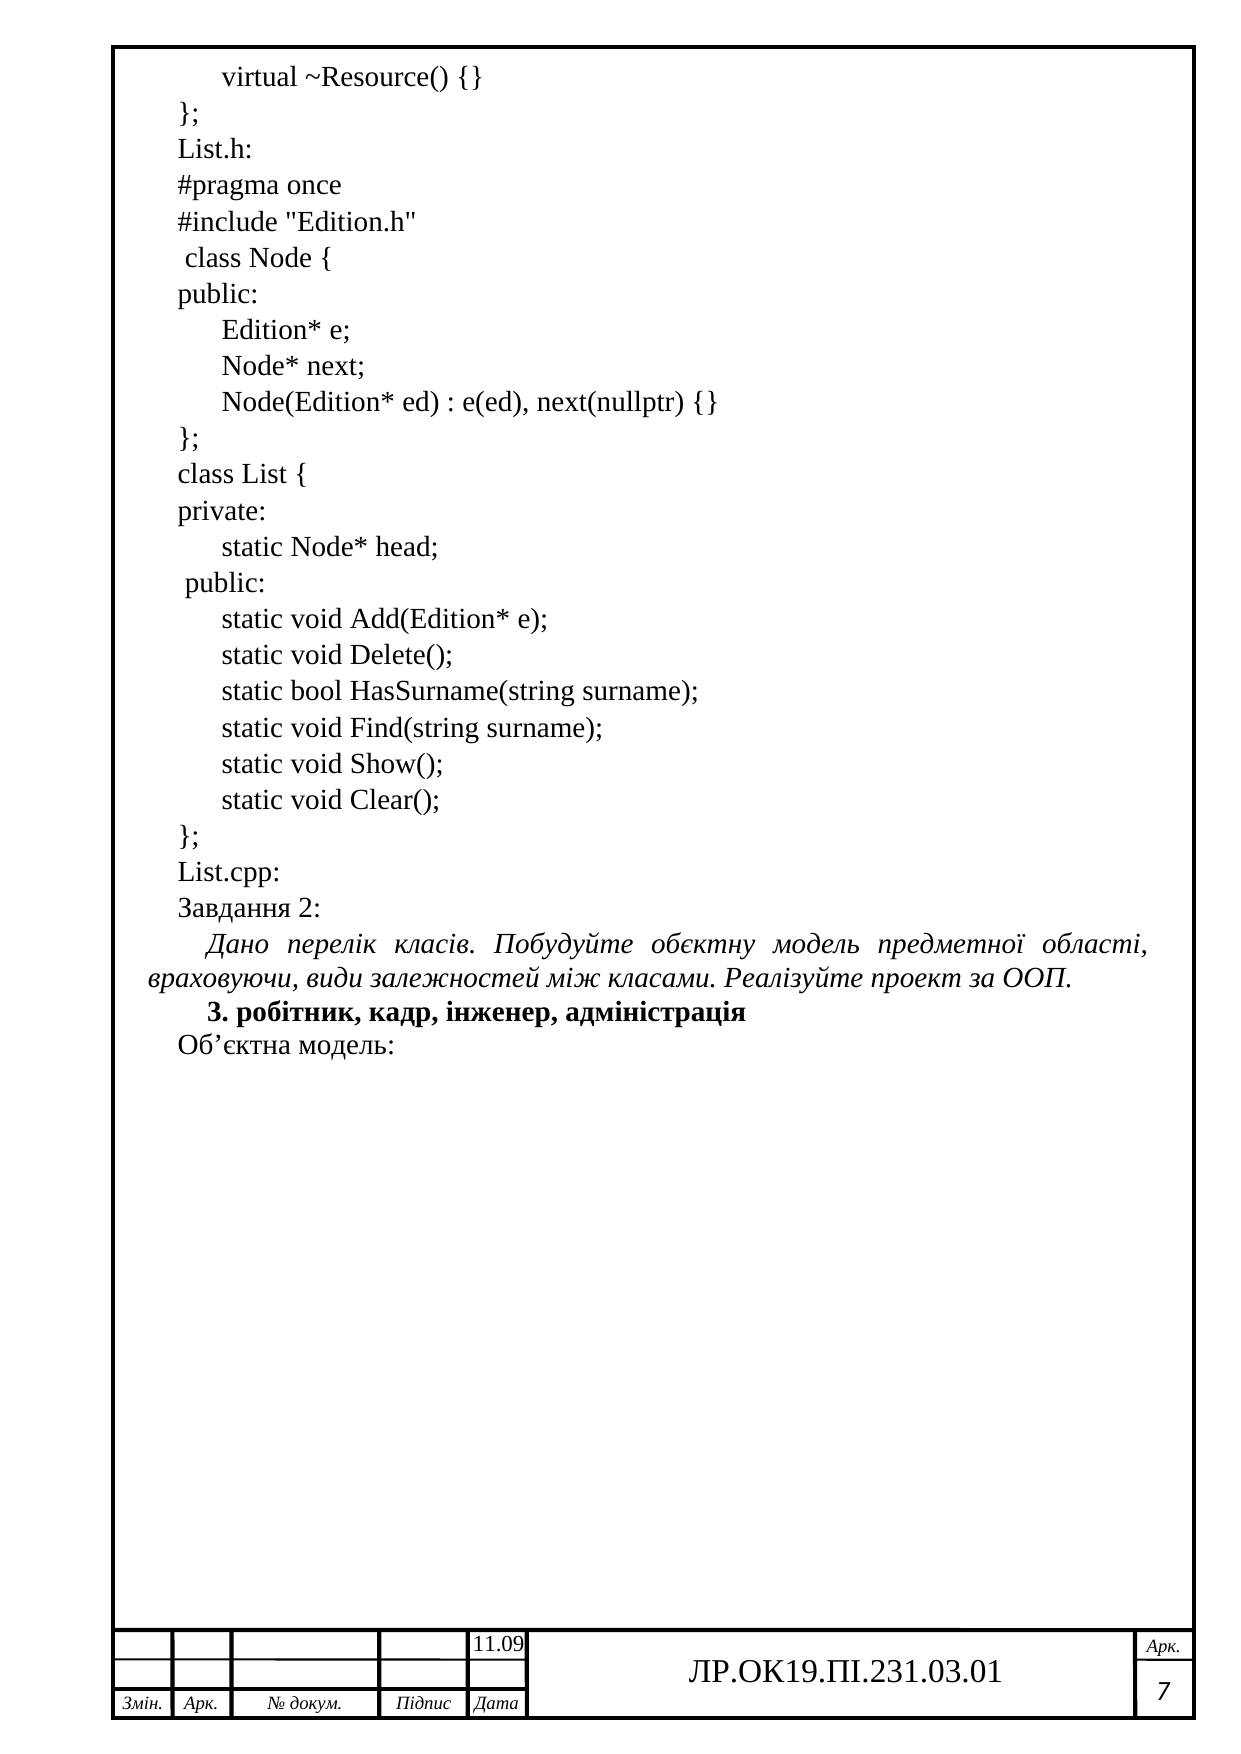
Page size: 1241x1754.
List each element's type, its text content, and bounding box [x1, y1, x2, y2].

text static void Show(); [177, 746, 1152, 779]
text #pragma once [177, 167, 1152, 201]
text Node* next; [177, 348, 1152, 382]
text List.h: [177, 131, 1152, 165]
text Node(Edition* ed) : e(ed), next(nullptr) {} [177, 384, 1152, 418]
text static void Delete(); [177, 637, 1152, 671]
text Дано перелік класів. Побудуйте обєктну модель предметної області, враховуючи, види залежностей між класами. Реалізуйте проект за ООП. [148, 927, 1152, 994]
text virtual ~Resource() {} [177, 59, 1152, 93]
text static void Clear(); [177, 782, 1152, 816]
text 3. робітник, кадр, інженер, адміністрація [148, 994, 1152, 1027]
text }; [177, 818, 1152, 852]
text public: [177, 276, 1152, 309]
text Завдання 2: [177, 890, 1152, 924]
text List.cpp: [177, 854, 1152, 888]
text public: [177, 565, 1152, 599]
text private: [177, 493, 1152, 526]
text Edition* e; [177, 312, 1152, 346]
text }; [177, 421, 1152, 454]
text }; [177, 95, 1152, 129]
text #include "Edition.h" [177, 204, 1152, 237]
text static void Find(string surname); [177, 710, 1152, 743]
text static bool HasSurname(string surname); [177, 673, 1152, 707]
text Об’єктна модель: [177, 1027, 1152, 1061]
text class Node { [177, 240, 1152, 273]
text class List { [177, 457, 1152, 490]
text static void Add(Edition* e); [177, 601, 1152, 635]
text static Node* head; [177, 529, 1152, 562]
